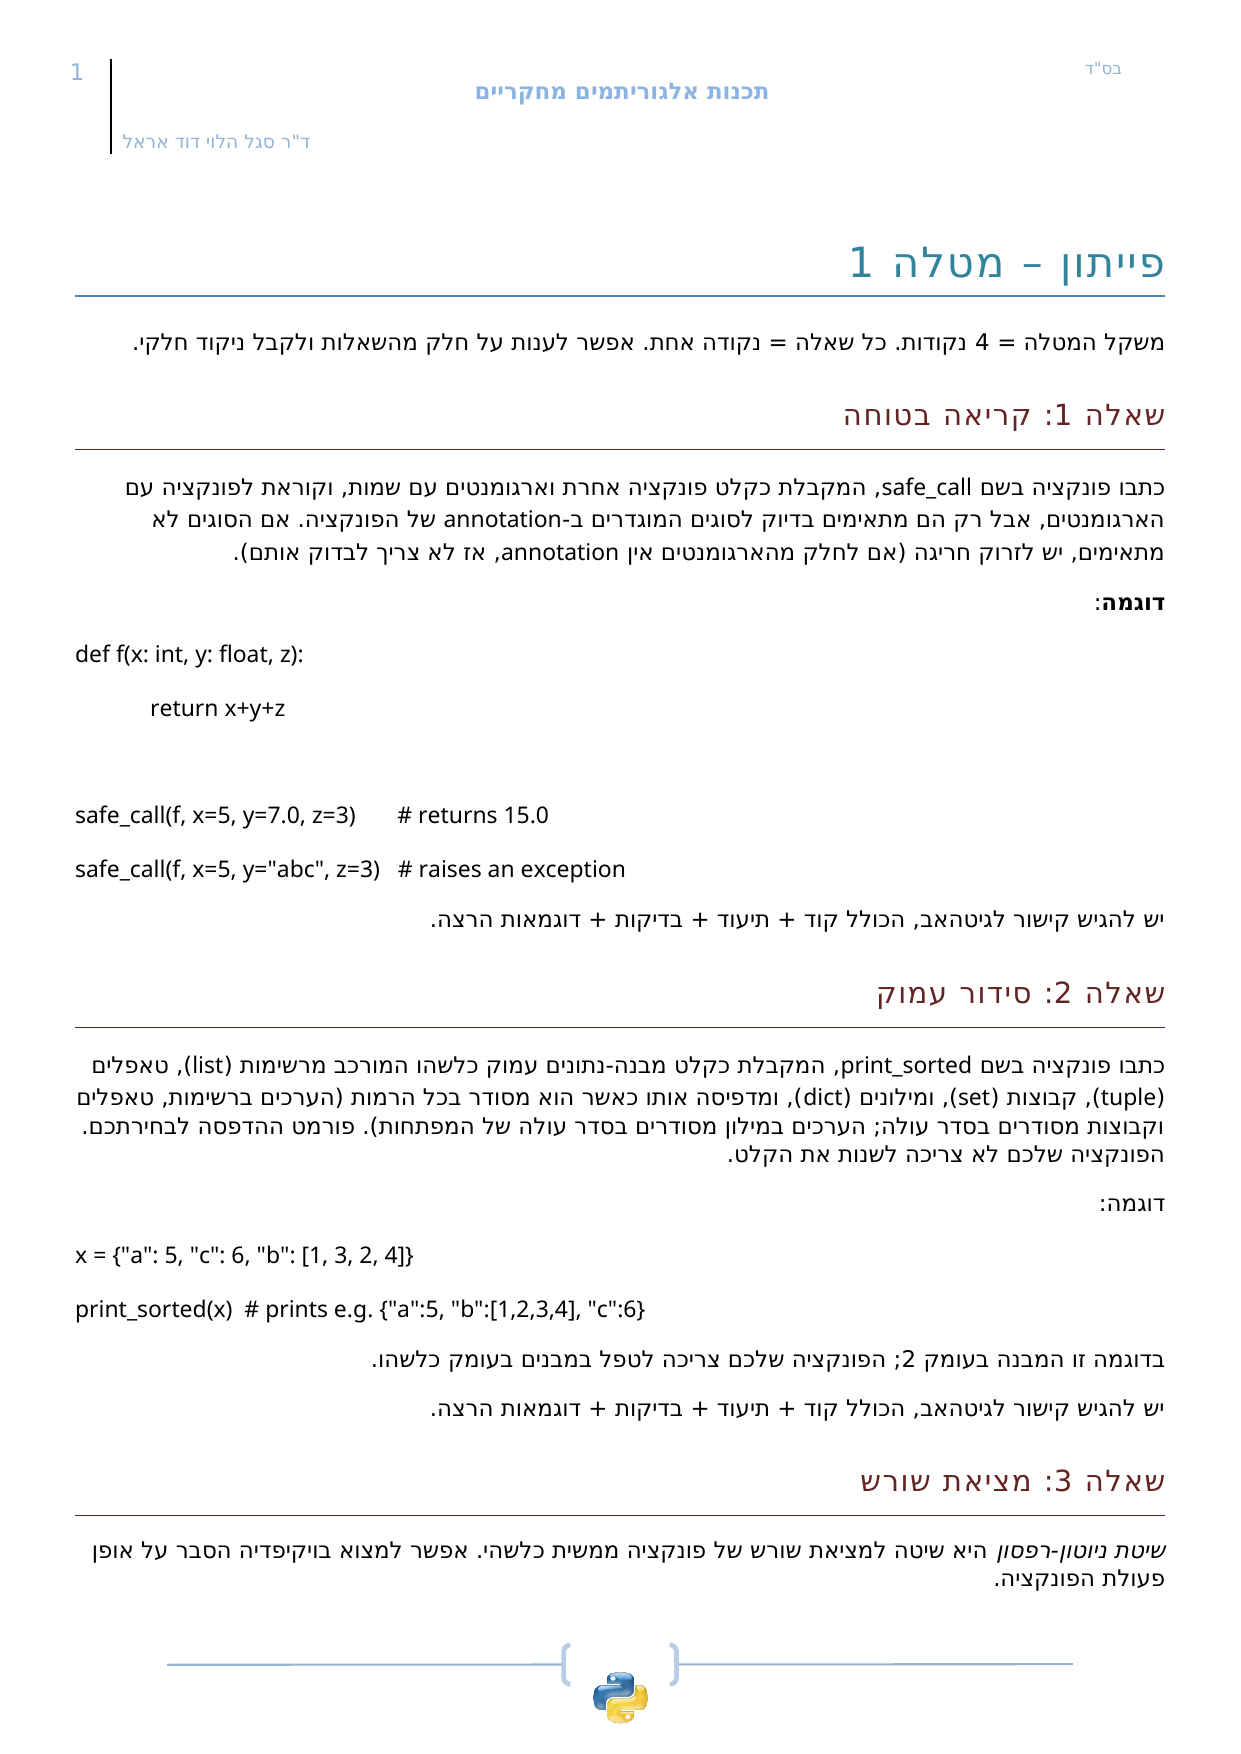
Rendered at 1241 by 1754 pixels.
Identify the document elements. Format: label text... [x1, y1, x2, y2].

subtitle שאלה 3: מציאת שורש [75, 1464, 1165, 1515]
text דוגמה: [75, 589, 1165, 616]
text יש להגיש קישור לגיטהאב, הכולל קוד + תיעוד + בדיקות + דוגמאות הרצה. [75, 1395, 1165, 1422]
subtitle שאלה 2: סידור עמוק [75, 976, 1165, 1027]
text שיטת ניוטון-רפסון היא שיטה למציאת שורש של פונקציה ממשית כלשהי. אפשר למצוא בויקיפדיה הסבר על אופן פעולת הפונקציה. [75, 1537, 1165, 1592]
subtitle שאלה 1: קריאה בטוחה [75, 398, 1165, 449]
text safe_call(f, x=5, y=7.0, z=3) # returns 15.0 [75, 799, 1165, 830]
text return x+y+z [75, 692, 1165, 723]
text x = {"a": 5, "c": 6, "b": [1, 3, 2, 4]} [75, 1239, 1165, 1270]
text def f(x: int, y: float, z): [75, 638, 1165, 669]
text כתבו פונקציה בשם safe_call, המקבלת כקלט פונקציה אחרת וארגומנטים עם שמות, וקוראת לפונקציה עם הארגומנטים, אבל רק הם מתאימים בדיוק לסוגים המוגדרים ב-annotation של הפונקציה. אם הסוגים לא מתאימים, יש לזרוק חריגה (אם לחלק מהארגומנטים אין annotation, אז לא צריך לבדוק אותם). [75, 471, 1165, 567]
text כתבו פונקציה בשם print_sorted, המקבלת כקלט מבנה-נתונים עמוק כלשהו המורכב מרשימות (list), טאפלים (tuple), קבוצות (set), ומילונים (dict), ומדפיסה אותו כאשר הוא מסודר בכל הרמות (הערכים ברשימות, טאפלים וקבוצות מסודרים בסדר עולה; הערכים במילון מסודרים בסדר עולה של המפתחות). פורמט ההדפסה לבחירתכם. הפונקציה שלכם לא צריכה לשנות את הקלט. [75, 1048, 1165, 1168]
text דוגמה: [75, 1190, 1165, 1217]
text משקל המטלה = 4 נקודות. כל שאלה = נקודה אחת. אפשר לענות על חלק מהשאלות ולקבל ניקוד חלקי. [75, 329, 1165, 355]
text safe_call(f, x=5, y="abc", z=3) # raises an exception [75, 853, 1165, 884]
picture [585, 1661, 655, 1744]
text יש להגיש קישור לגיטהאב, הכולל קוד + תיעוד + בדיקות + דוגמאות הרצה. [75, 906, 1165, 933]
subtitle פייתון – מטלה 1 [75, 238, 1165, 295]
text בדוגמה זו המבנה בעומק 2; הפונקציה שלכם צריכה לטפל במבנים בעומק כלשהו. [75, 1346, 1165, 1373]
text print_sorted(x) # prints e.g. {"a":5, "b":[1,2,3,4], "c":6} [75, 1293, 1165, 1324]
